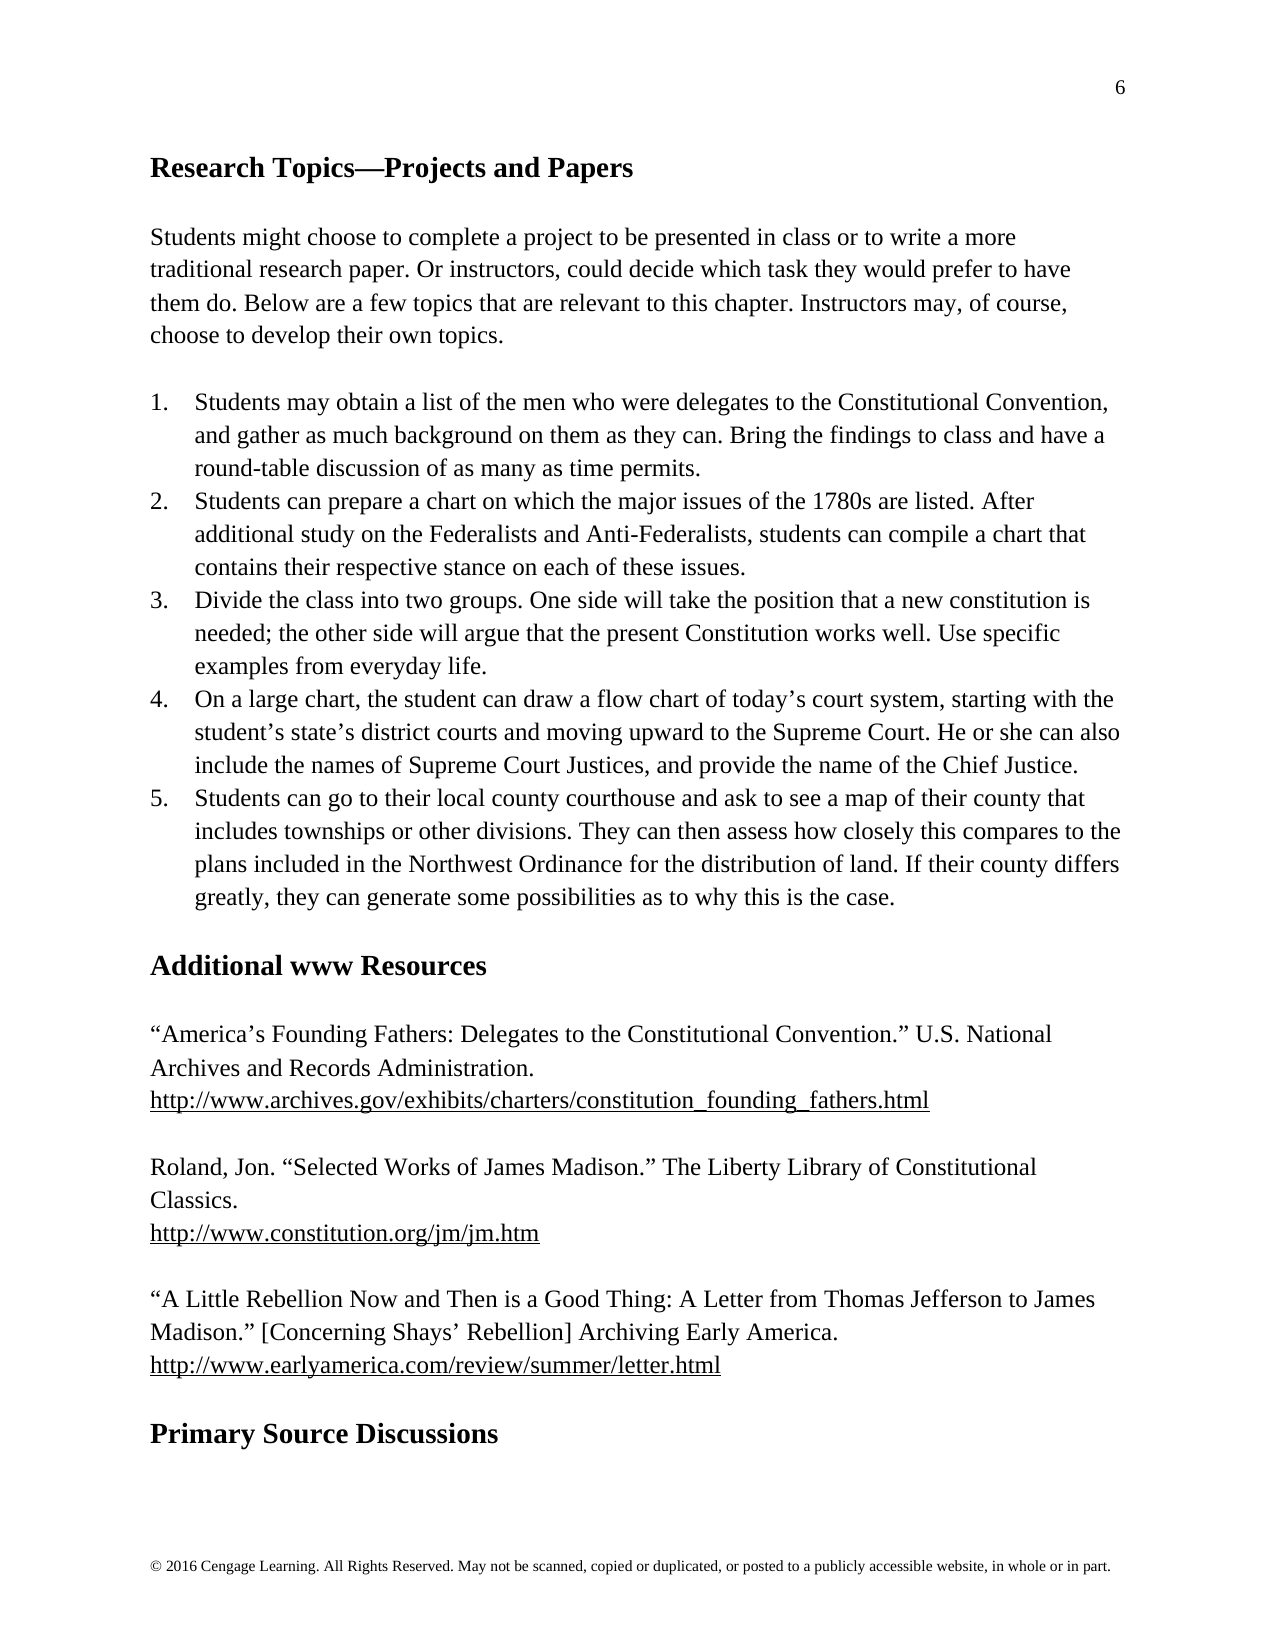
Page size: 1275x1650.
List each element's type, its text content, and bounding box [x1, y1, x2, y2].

list On a large chart, the student can draw a flow chart of today’s court system, starting with the student’s state’s district courts and moving upward to the Supreme Court. He or she can also include the names of Supreme Court Justices, and provide the name of the Chief Justice. [150, 684, 1125, 779]
list Divide the class into two groups. One side will take the position that a new constitution is needed; the other side will argue that the present Constitution works well. Use specific examples from everyday life. [150, 585, 1125, 679]
text Additional www Resources [150, 948, 1125, 982]
text http://www.constitution.org/jm/jm.htm [150, 1218, 1125, 1246]
text http://www.earlyamerica.com/review/summer/letter.html [150, 1350, 1125, 1378]
text Students might choose to complete a project to be presented in class or to write a more traditional research paper. Or instructors, could decide which task they would prefer to have them do. Below are a few topics that are relevant to this chapter. Instructors may, of course, choose to develop their own topics. [150, 222, 1125, 349]
list Students can prepare a chart on which the major issues of the 1780s are listed. After additional study on the Federalists and Anti-Federalists, students can compile a chart that contains their respective stance on each of these issues. [150, 486, 1125, 581]
text “America’s Founding Fathers: Delegates to the Constitutional Convention.” U.S. National Archives and Records Administration. [150, 1019, 1125, 1081]
text Roland, Jon. “Selected Works of James Madison.” The Liberty Library of Constitutional Classics. [150, 1152, 1125, 1213]
text “A Little Rebellion Now and Then is a Good Thing: A Letter from Thomas Jefferson to James Madison.” [Concerning Shays’ Rebellion] Archiving Early America. [150, 1284, 1125, 1346]
text Research Topics—Projects and Papers [150, 150, 1125, 183]
list Students can go to their local county courthouse and ask to see a map of their county that includes townships or other divisions. They can then assess how closely this compares to the plans included in the Northwest Ordinance for the distribution of land. If their county differs greatly, they can generate some possibilities as to why this is the case. [150, 783, 1125, 911]
list Students may obtain a list of the men who were delegates to the Constitutional Convention, and gather as much background on them as they can. Bring the findings to class and have a round-table discussion of as many as time permits. [150, 387, 1125, 481]
text http://www.archives.gov/exhibits/charters/constitution_founding_fathers.html [150, 1086, 1125, 1114]
text Primary Source Discussions [150, 1416, 1125, 1449]
